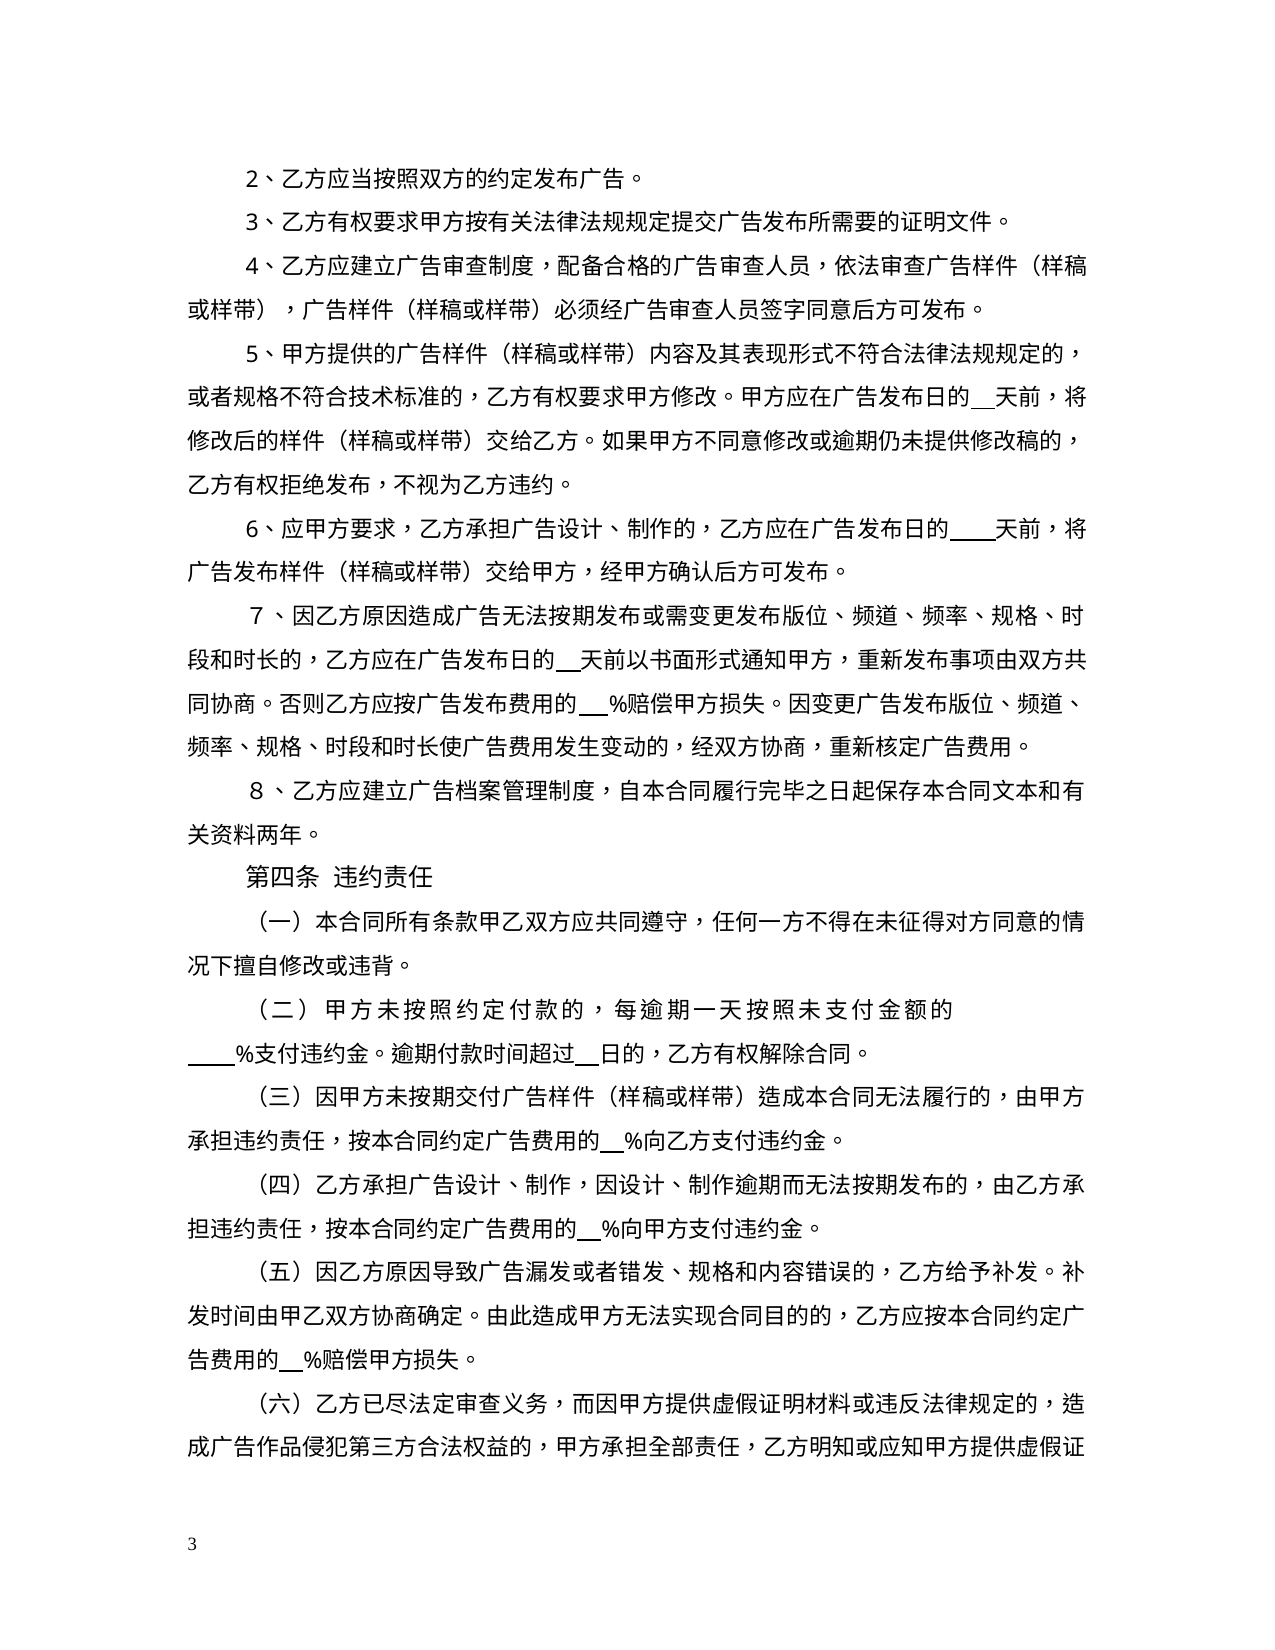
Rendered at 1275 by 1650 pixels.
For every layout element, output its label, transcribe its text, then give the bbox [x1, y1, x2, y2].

text 3、乙方有权要求甲方按有关法律法规规定提交广告发布所需要的证明文件。 [187, 194, 1087, 237]
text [187, 1375, 1087, 1462]
text ７、因乙方原因造成广告无法按期发布或需变更发布版位、频道、频率、规格、时段和时长的，乙方应在广告发布日的 天前以书面形式通知甲方，重新发布事项由双方共同协商。否则乙方应按广告发布费用的 %赔偿甲方损失。因变更广告发布版位、频道、频率、规格、时段和时长使广告费用发生变动的，经双方协商，重新核定广告费用。 [187, 587, 1087, 762]
text 5、甲方提供的广告样件（样稿或样带）内容及其表现形式不符合法律法规规定的，或者规格不符合技术标准的，乙方有权要求甲方修改。甲方应在广告发布日的 天前，将修改后的样件（样稿或样带）交给乙方。如果甲方不同意修改或逾期仍未提供修改稿的，乙方有权拒绝发布，不视为乙方违约。 [187, 325, 1087, 500]
text （四）乙方承担广告设计、制作，因设计、制作逾期而无法按期发布的，由乙方承担违约责任，按本合同约定广告费用的 %向甲方支付违约金。 [187, 1156, 1087, 1244]
text 6、应甲方要求，乙方承担广告设计、制作的，乙方应在广告发布日的 天前，将广告发布样件（样稿或样带）交给甲方，经甲方确认后方可发布。 [187, 500, 1087, 587]
text （三）因甲方未按期交付广告样件（样稿或样带）造成本合同无法履行的，由甲方承担违约责任，按本合同约定广告费用的 %向乙方支付违约金。 [187, 1069, 1087, 1156]
text 2、乙方应当按照双方的约定发布广告。 [187, 150, 1087, 194]
text 第四条 违约责任 [187, 850, 1087, 894]
text ８、乙方应建立广告档案管理制度，自本合同履行完毕之日起保存本合同文本和有关资料两年。 [187, 762, 1087, 850]
text %支付违约金。逾期付款时间超过 日的，乙方有权解除合同。 [187, 1025, 1087, 1069]
text （五）因乙方原因导致广告漏发或者错发、规格和内容错误的，乙方给予补发。补发时间由甲乙双方协商确定。由此造成甲方无法实现合同目的的，乙方应按本合同约定广告费用的 %赔偿甲方损失。 [187, 1244, 1087, 1375]
text 4、乙方应建立广告审查制度，配备合格的广告审查人员，依法审查广告样件（样稿或样带），广告样件（样稿或样带）必须经广告审查人员签字同意后方可发布。 [187, 237, 1087, 325]
text （二）甲方未按照约定付款的，每逾期一天按照未支付金额的 [187, 981, 1087, 1025]
text （一）本合同所有条款甲乙双方应共同遵守，任何一方不得在未征得对方同意的情况下擅自修改或违背。 [187, 894, 1087, 981]
